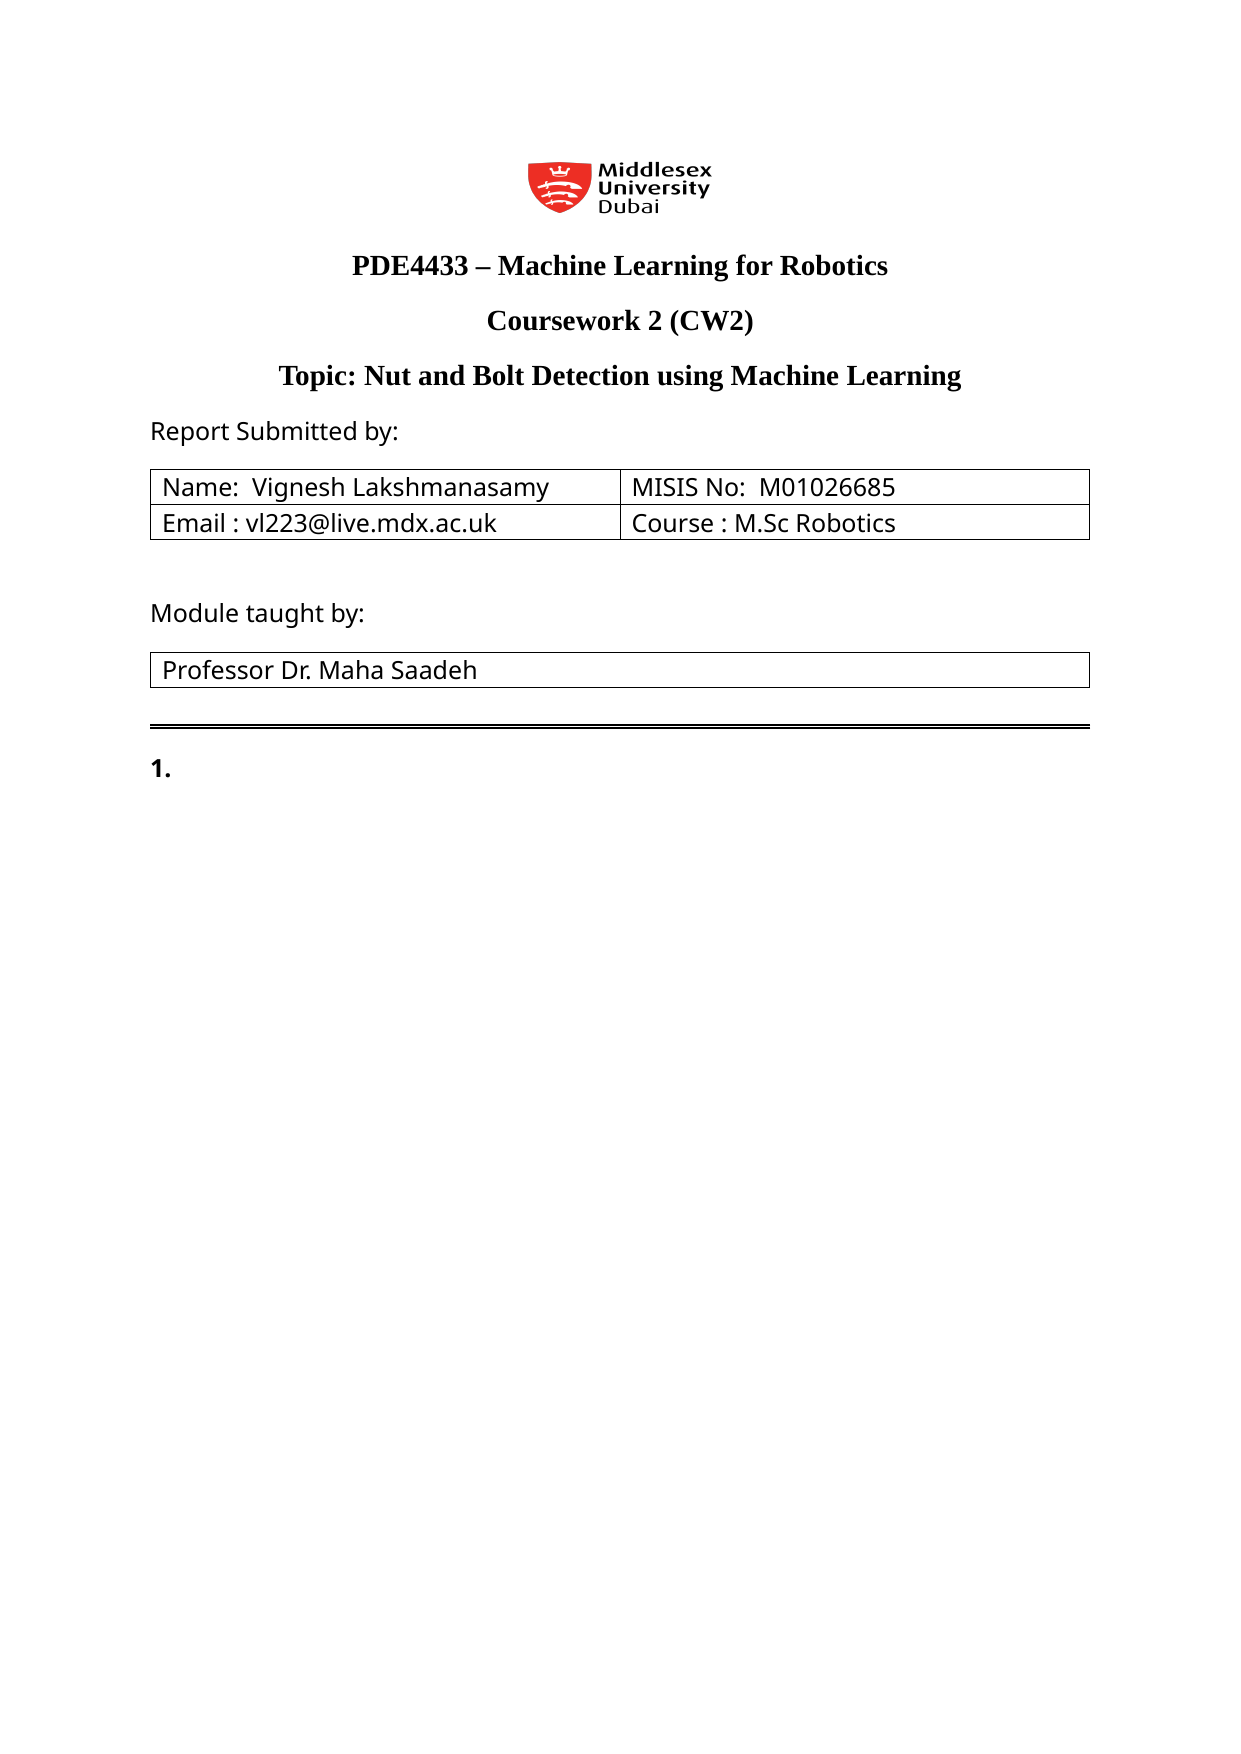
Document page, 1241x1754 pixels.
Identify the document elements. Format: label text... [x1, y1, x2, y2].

text Report Submitted by: [150, 413, 1090, 447]
table_header Professor Dr. Maha Saadeh [151, 653, 1089, 687]
text Coursework 2 (CW2) [150, 303, 1090, 336]
text Topic: Nut and Bolt Detection using Machine Learning [150, 358, 1090, 392]
table_cell Email : vl223@live.mdx.ac.uk [151, 505, 620, 539]
table_header Name: Vignesh Lakshmanasamy [151, 470, 620, 504]
text PDE4433 – Machine Learning for Robotics [150, 248, 1090, 281]
text Module taught by: [150, 596, 1090, 630]
table_header MISIS No: M01026685 [621, 470, 1089, 504]
picture [516, 150, 724, 226]
table_cell Course : M.Sc Robotics [621, 505, 1089, 539]
